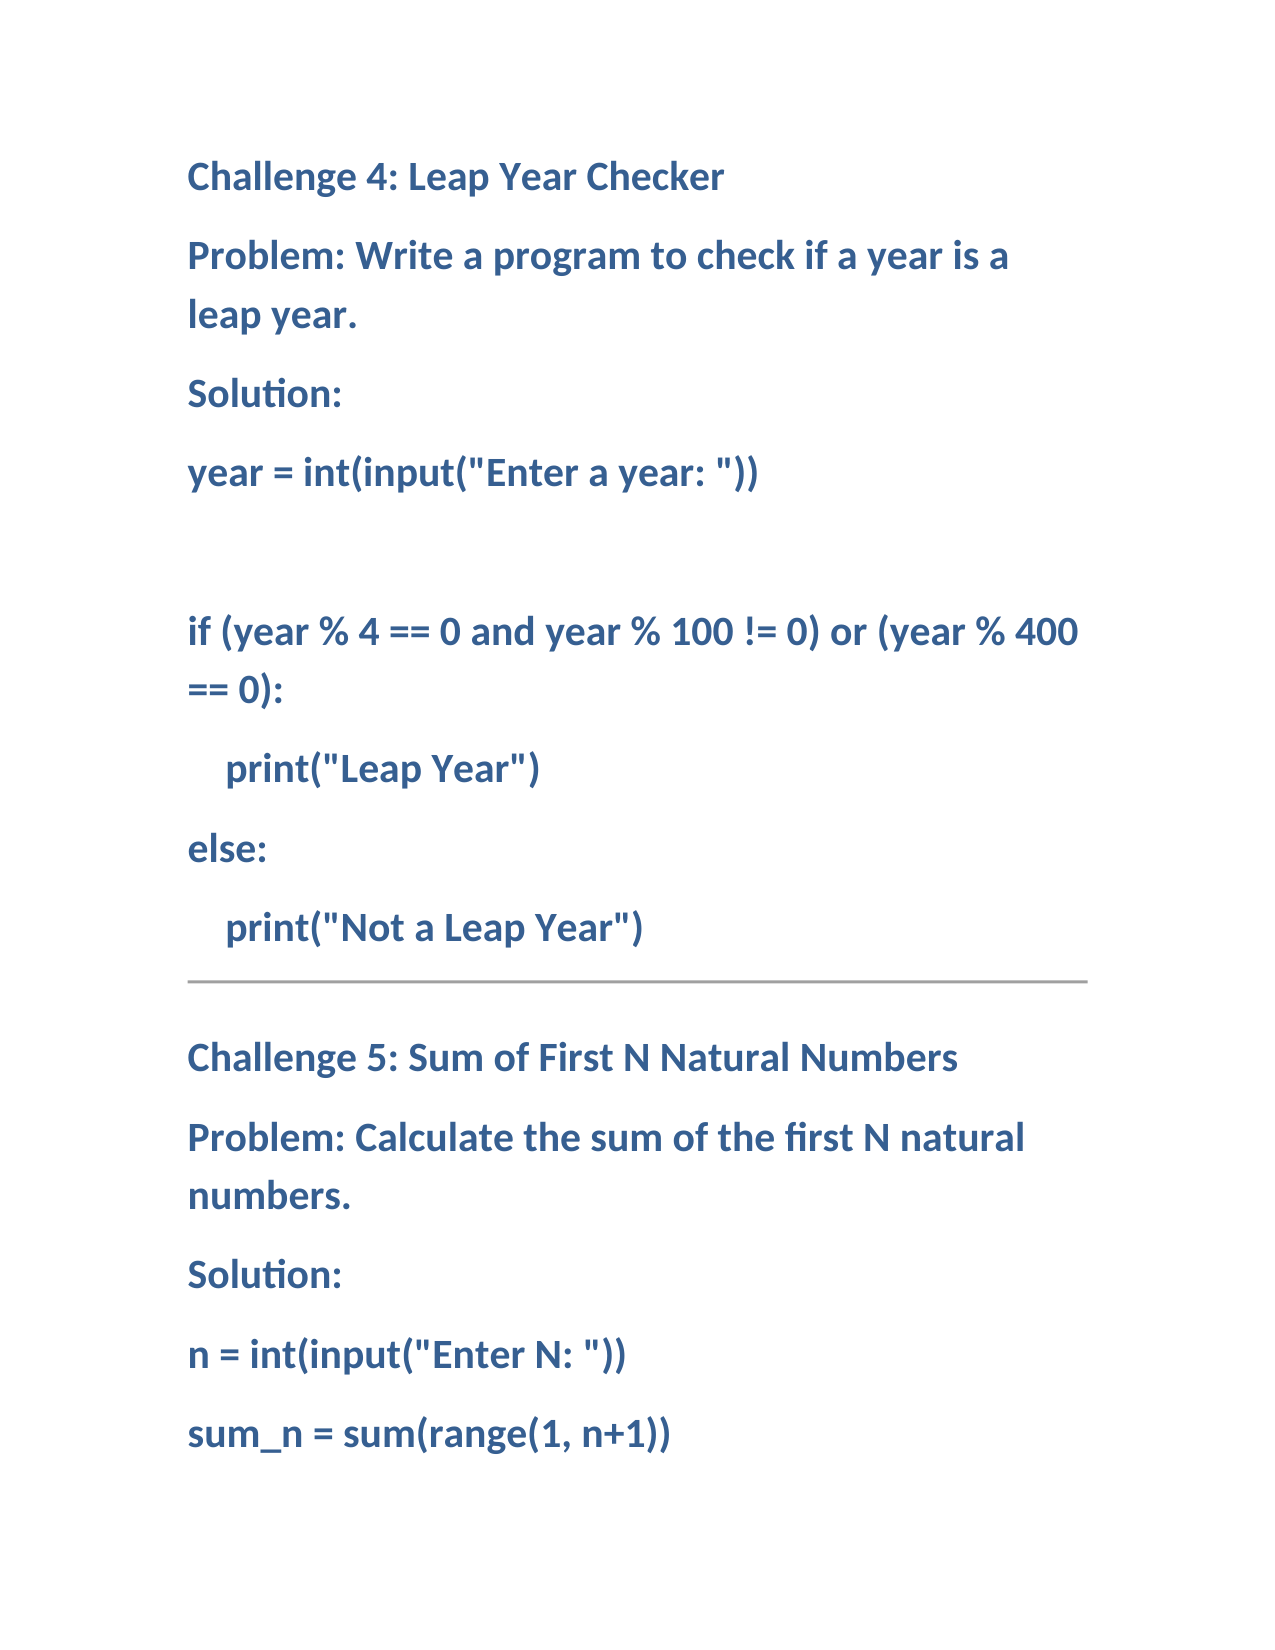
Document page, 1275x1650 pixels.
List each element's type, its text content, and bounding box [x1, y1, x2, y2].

text Problem: Write a program to check if a year is a leap year. [187, 229, 1087, 338]
text Solution: [187, 1248, 1087, 1299]
text print("Leap Year") [187, 742, 1087, 793]
text Challenge 5: Sum of First N Natural Numbers [187, 1031, 1087, 1082]
text if (year % 4 == 0 and year % 100 != 0) or (year % 400 == 0): [187, 605, 1087, 714]
text n = int(input("Enter N: ")) [187, 1328, 1087, 1378]
text sum_n = sum(range(1, n+1)) [187, 1407, 1087, 1458]
text Problem: Calculate the sum of the first N natural numbers. [187, 1111, 1087, 1220]
text print("Not a Leap Year") [187, 901, 1087, 952]
text year = int(input("Enter a year: ")) [187, 446, 1087, 497]
text Solution: [187, 367, 1087, 418]
text Challenge 4: Leap Year Checker [187, 150, 1087, 201]
text else: [187, 822, 1087, 873]
